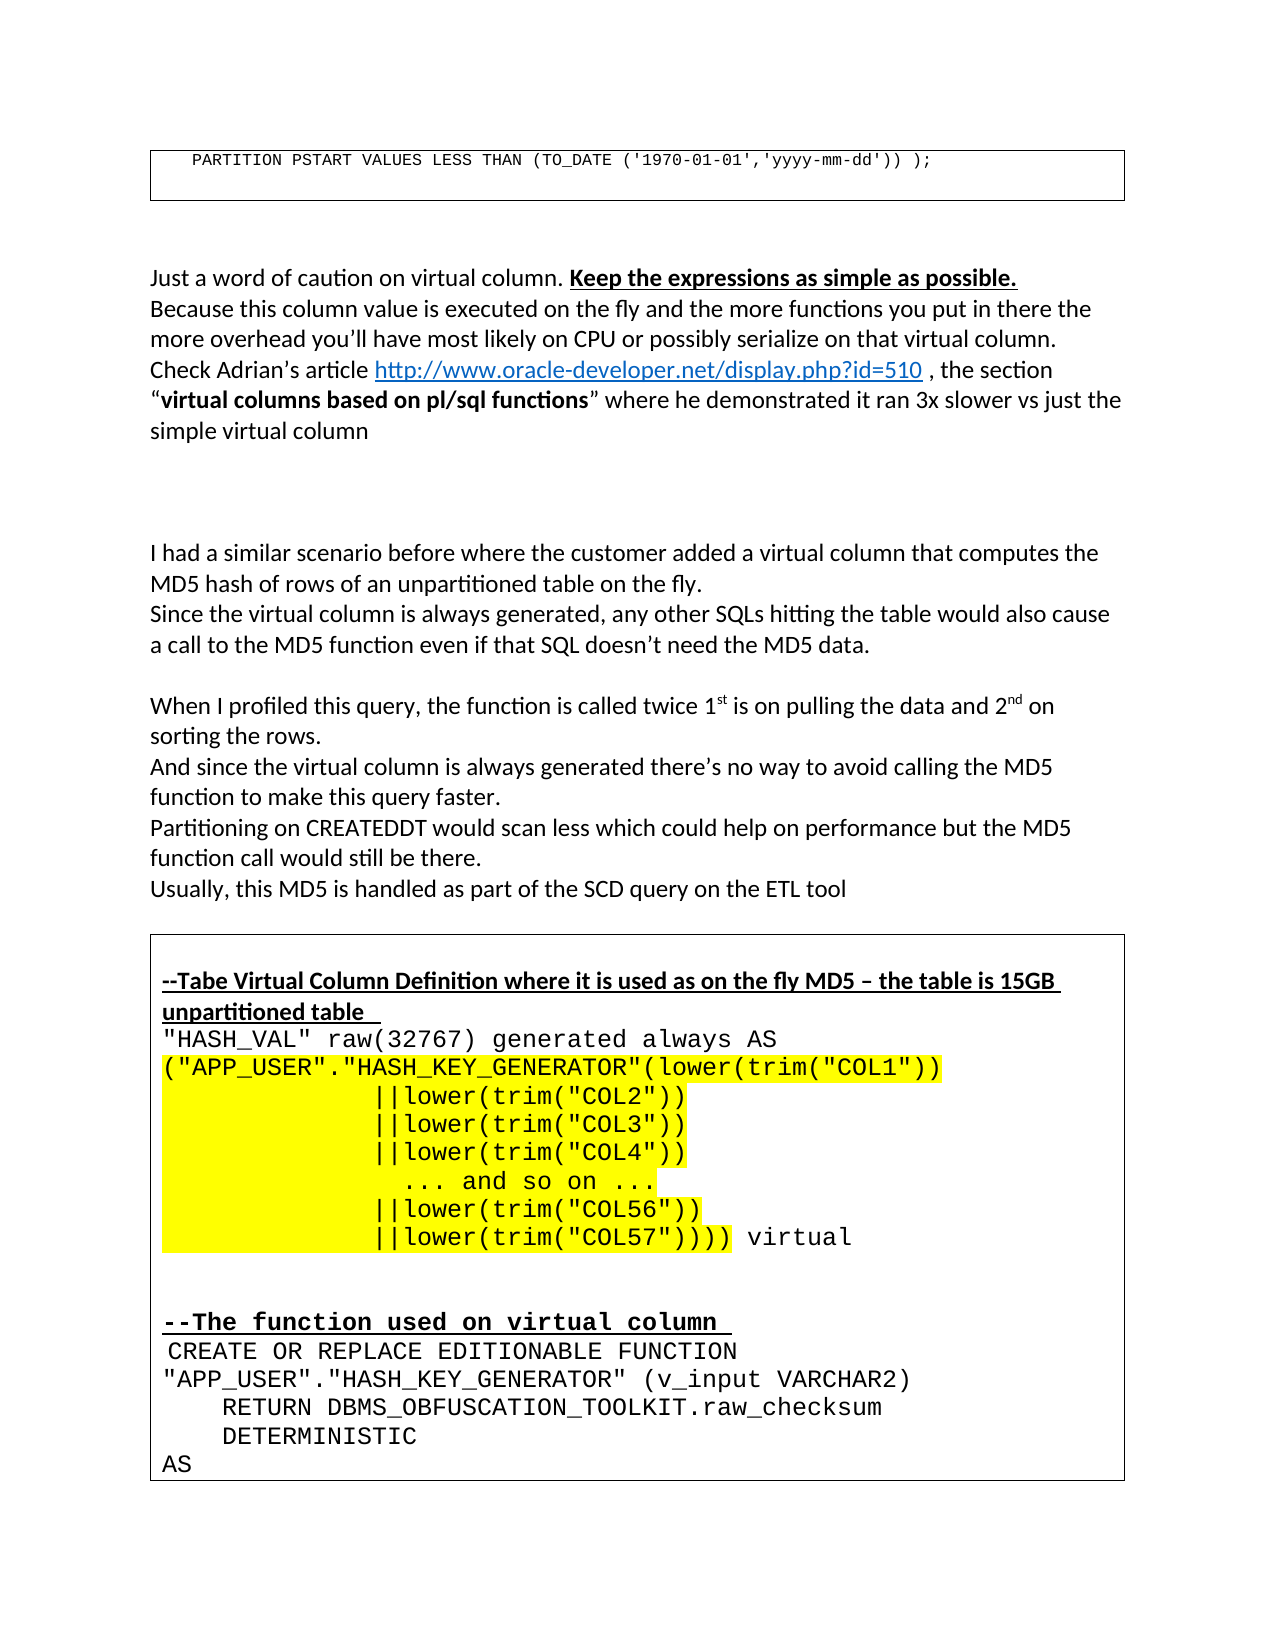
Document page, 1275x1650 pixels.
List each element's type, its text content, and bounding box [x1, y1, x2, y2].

text I had a similar scenario before where the customer added a virtual column that computes the MD5 hash of rows of an unpartitioned table on the fly. [150, 537, 1125, 598]
text When I profiled this query, the function is called twice 1st is on pulling the data and 2nd on sorting the rows. [150, 690, 1125, 751]
text Just a word of caution on virtual column. Keep the expressions as simple as possible. [150, 262, 1125, 293]
text Check Adrian’s article http://www.oracle-developer.net/display.php?id=510 , the section “virtual columns based on pl/sql functions” where he demonstrated it ran 3x slower vs just the simple virtual column [150, 354, 1125, 446]
text And since the virtual column is always generated there’s no way to avoid calling the MD5 function to make this query faster. [150, 751, 1125, 812]
text Partitioning on CREATEDDT would scan less which could help on performance but the MD5 function call would still be there. [150, 812, 1125, 873]
text Because this column value is executed on the fly and the more functions you put in there the more overhead you’ll have most likely on CPU or possibly serialize on that virtual column. [150, 293, 1125, 354]
text Usually, this MD5 is handled as part of the SCD query on the ETL tool [150, 873, 1125, 903]
text Since the virtual column is always generated, any other SQLs hitting the table would also cause a call to the MD5 function even if that SQL doesn’t need the MD5 data. [150, 598, 1125, 659]
